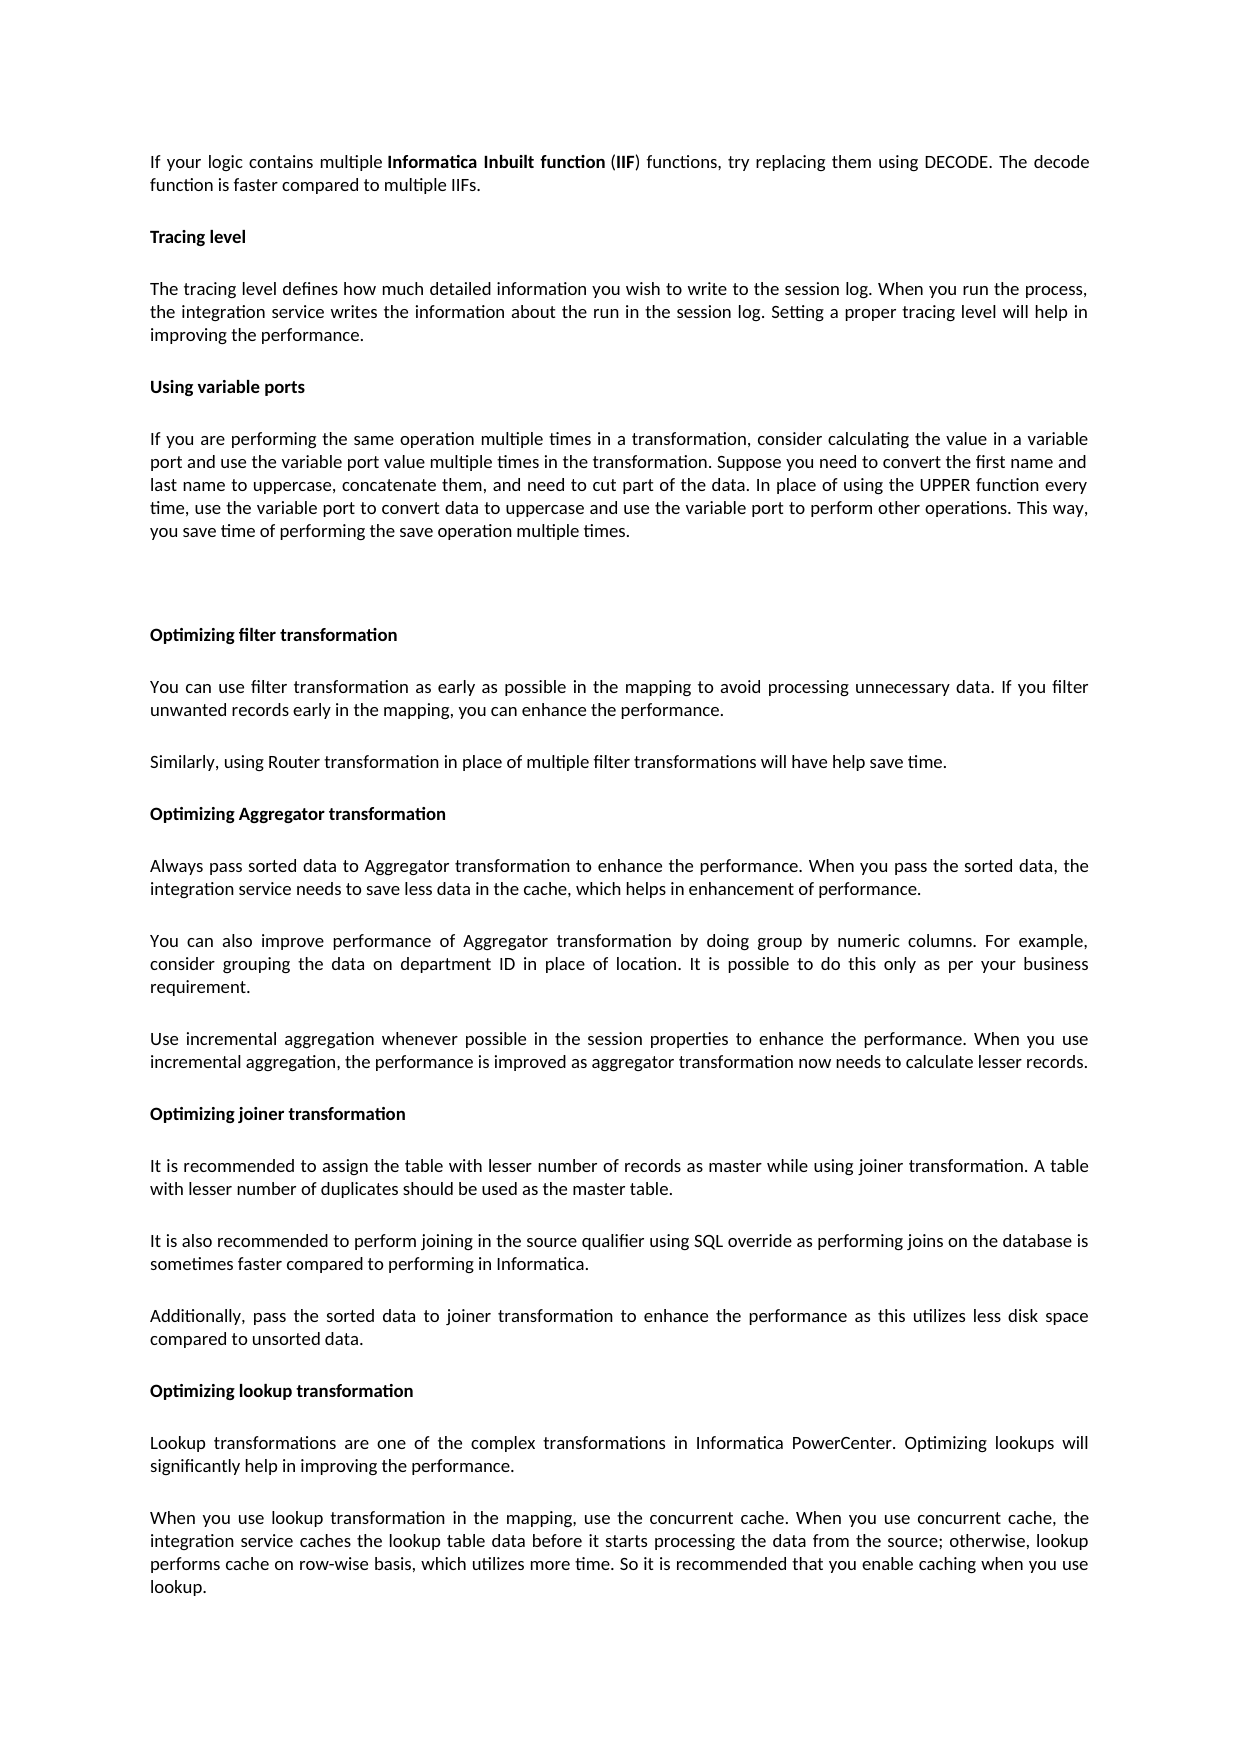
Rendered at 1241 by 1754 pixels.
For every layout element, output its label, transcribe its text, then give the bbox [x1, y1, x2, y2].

subtitle Optimizing Aggregator transformation [150, 802, 1090, 825]
text Similarly, using Router transformation in place of multiple filter transformations will have help save time. [150, 750, 1090, 773]
subtitle Tracing level [150, 225, 1090, 248]
text When you use lookup transformation in the mapping, use the concurrent cache. When you use concurrent cache, the integration service caches the lookup table data before it starts processing the data from the source; otherwise, lookup performs cache on row-wise basis, which utilizes more time. So it is recommended that you enable caching when you use lookup. [150, 1506, 1090, 1598]
text You can also improve performance of Aggregator transformation by doing group by numeric columns. For example, consider grouping the data on department ID in place of location. It is possible to do this only as per your business requirement. [150, 929, 1090, 998]
text It is also recommended to perform joining in the source qualifier using SQL override as performing joins on the database is sometimes faster compared to performing in Informatica. [150, 1229, 1090, 1275]
text Additionally, pass the sorted data to joiner transformation to enhance the performance as this utilizes less disk space compared to unsorted data. [150, 1304, 1090, 1350]
text Use incremental aggregation whenever possible in the session properties to enhance the performance. When you use incremental aggregation, the performance is improved as aggregator transformation now needs to calculate lesser records. [150, 1027, 1090, 1073]
text If you are performing the same operation multiple times in a transformation, consider calculating the value in a variable port and use the variable port value multiple times in the transformation. Suppose you need to convert the first name and last name to uppercase, concatenate them, and need to cut part of the data. In place of using the UPPER function every time, use the variable port to convert data to uppercase and use the variable port to perform other operations. This way, you save time of performing the save operation multiple times. [150, 427, 1090, 542]
text The tracing level defines how much detailed information you wish to write to the session log. When you run the process, the integration service writes the information about the run in the session log. Setting a proper tracing level will help in improving the performance. [150, 277, 1090, 346]
text Always pass sorted data to Aggregator transformation to enhance the performance. When you pass the sorted data, the integration service needs to save less data in the cache, which helps in enhancement of performance. [150, 854, 1090, 900]
text If your logic contains multiple Informatica Inbuilt function (IIF) functions, try replacing them using DECODE. The decode function is faster compared to multiple IIFs. [150, 150, 1090, 196]
subtitle Optimizing filter transformation [150, 623, 1090, 646]
text Lookup transformations are one of the complex transformations in Informatica PowerCenter. Optimizing lookups will significantly help in improving the performance. [150, 1431, 1090, 1477]
text You can use filter transformation as early as possible in the mapping to avoid processing unnecessary data. If you filter unwanted records early in the mapping, you can enhance the performance. [150, 675, 1090, 721]
subtitle Optimizing joiner transformation [150, 1102, 1090, 1125]
subtitle Optimizing lookup transformation [150, 1379, 1090, 1402]
subtitle Using variable ports [150, 375, 1090, 398]
text It is recommended to assign the table with lesser number of records as master while using joiner transformation. A table with lesser number of duplicates should be used as the master table. [150, 1154, 1090, 1200]
